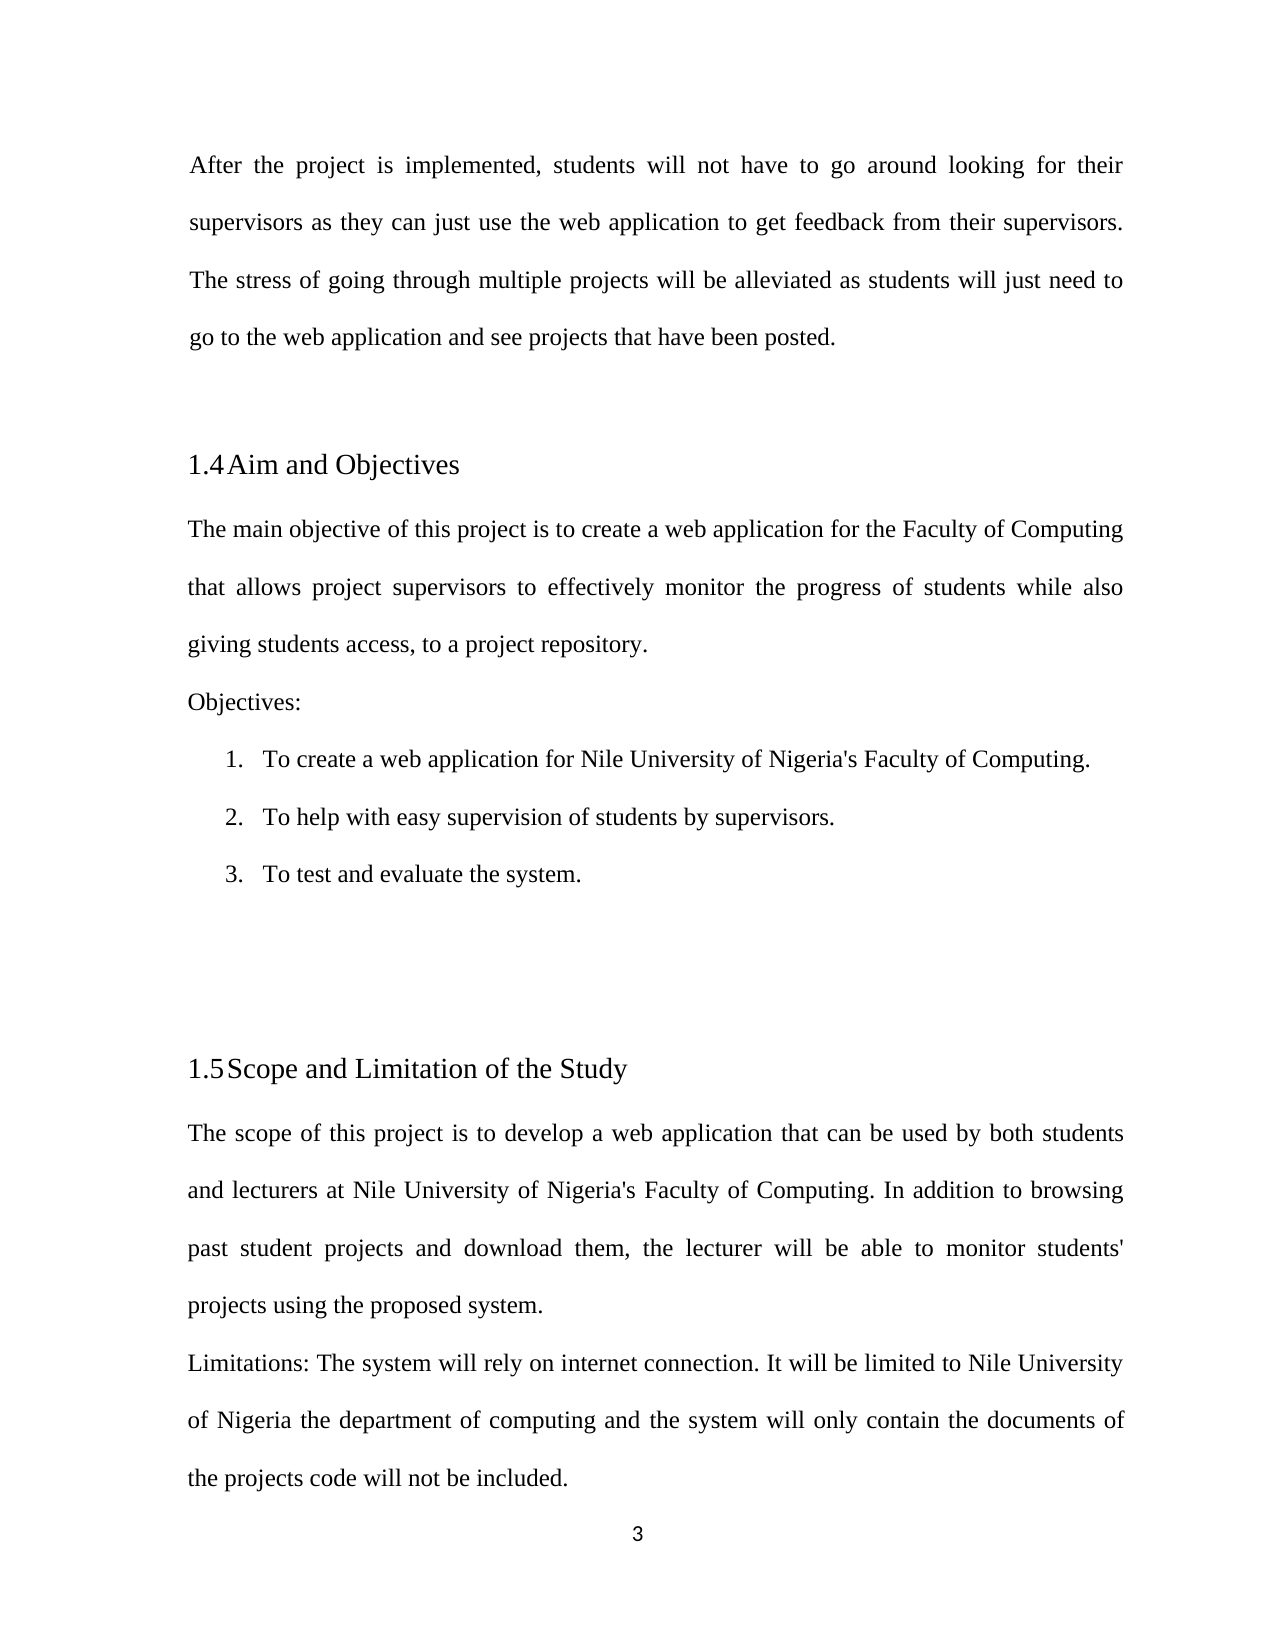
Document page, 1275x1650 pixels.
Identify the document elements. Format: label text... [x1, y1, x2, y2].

list To test and evaluate the system. [225, 859, 1125, 888]
list Scope and Limitation of the Study [187, 1051, 1125, 1084]
text The main objective of this project is to create a web application for the Faculty of Computing that allows project supervisors to effectively monitor the progress of students while also giving students access, to a project repository. [187, 514, 1125, 658]
list To help with easy supervision of students by supervisors. [225, 802, 1125, 830]
list To create a web application for Nile University of Nigeria's Faculty of Computing. [225, 744, 1125, 773]
text The scope of this project is to develop a web application that can be used by both students and lecturers at Nile University of Nigeria's Faculty of Computing. In addition to browsing past student projects and download them, the lecturer will be able to monitor students' projects using the proposed system. [187, 1118, 1125, 1319]
text After the project is implemented, students will not have to go around looking for their supervisors as they can just use the web application to get feedback from their supervisors. The stress of going through multiple projects will be alleviated as students will just need to go to the web application and see projects that have been posted. [189, 150, 1125, 351]
text Limitations: The system will rely on internet connection. It will be limited to Nile University of Nigeria the department of computing and the system will only contain the documents of the projects code will not be included. [187, 1348, 1125, 1492]
list Aim and Objectives [187, 447, 1125, 481]
text Objectives: [187, 687, 1125, 715]
